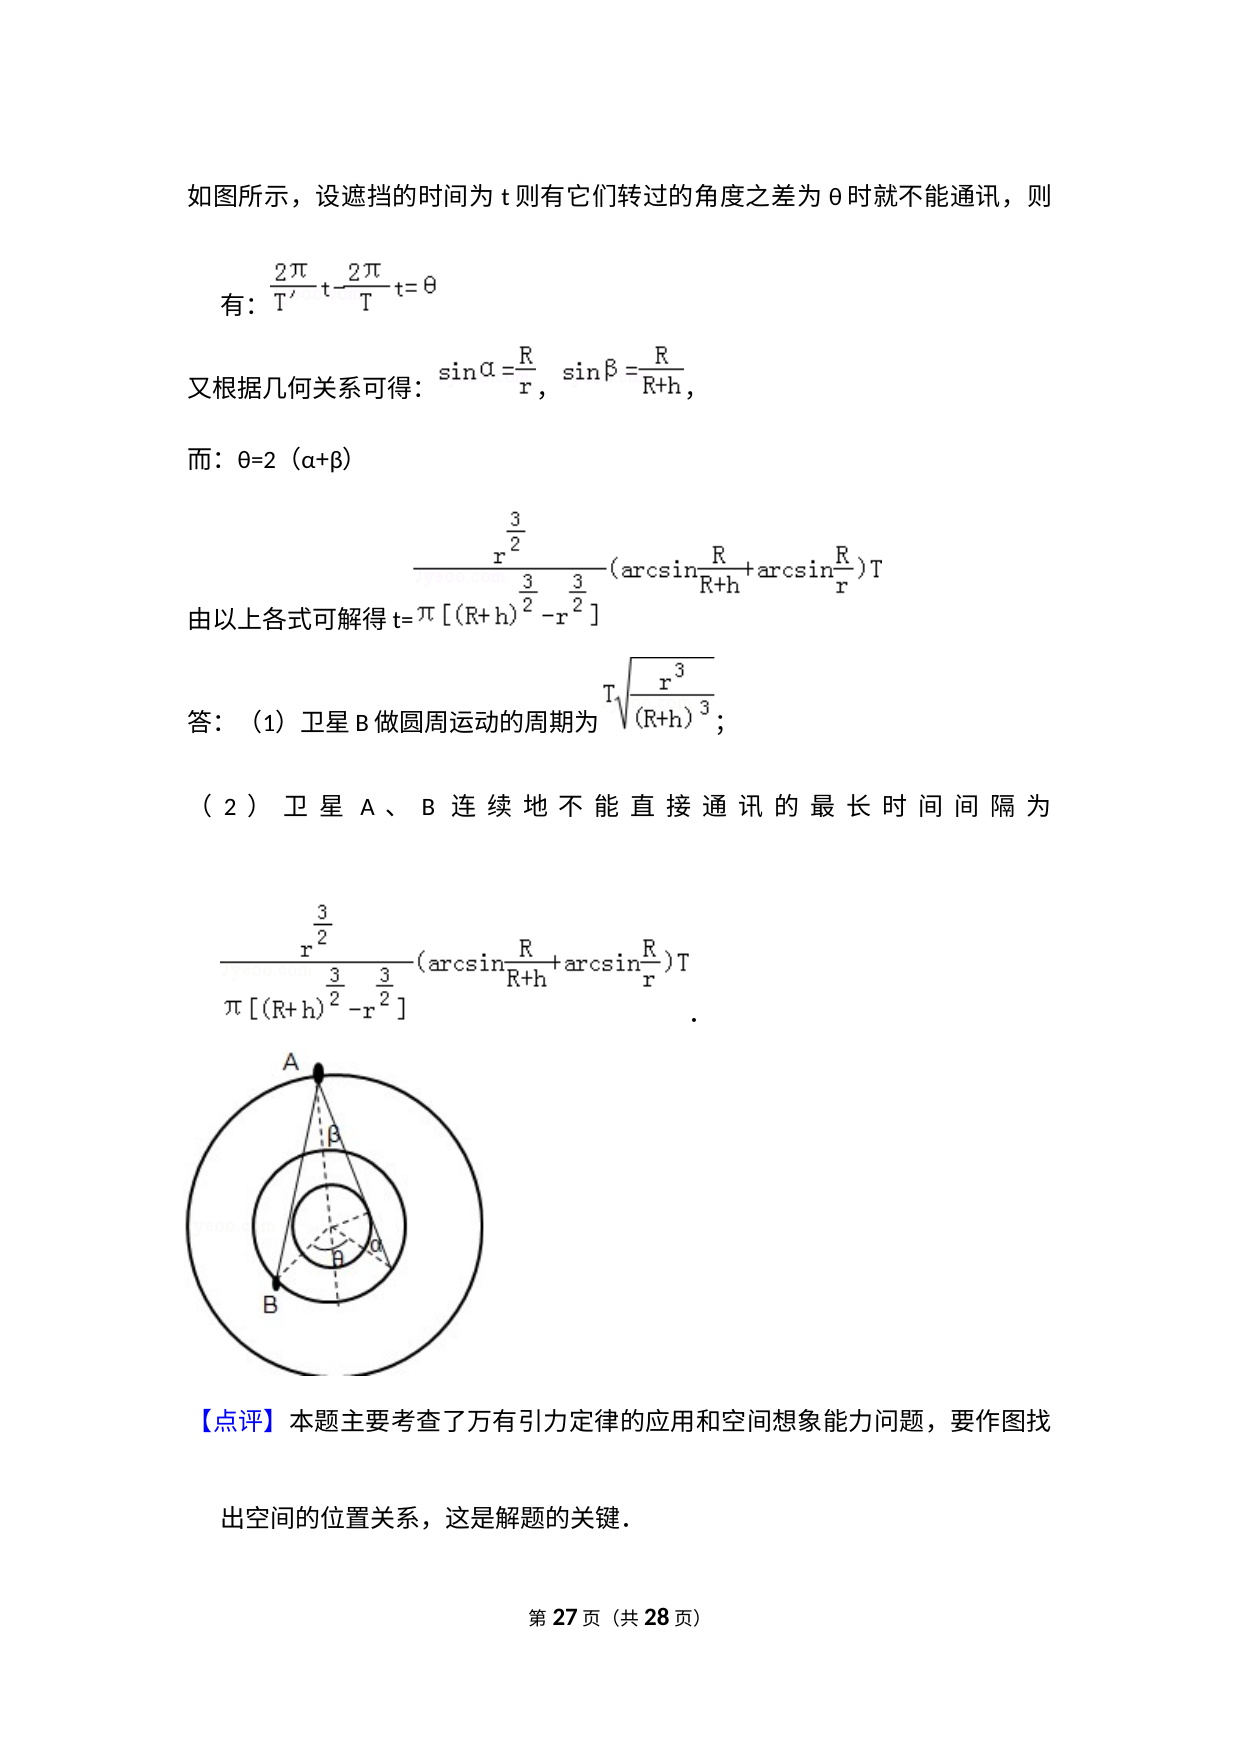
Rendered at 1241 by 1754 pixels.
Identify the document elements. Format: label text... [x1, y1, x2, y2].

text 又根据几何关系可得：，， [187, 342, 1053, 407]
picture [561, 342, 685, 397]
picture [437, 342, 536, 397]
text 答：（1）卫星B做圆周运动的周期为； [187, 657, 1053, 754]
picture [183, 1050, 484, 1376]
picture [599, 656, 715, 732]
text 如图所示，设遮挡的时间为t则有它们转过的角度之差为θ时就不能通讯，则有： [187, 162, 1053, 324]
picture [220, 902, 689, 1023]
picture [270, 259, 442, 314]
text 而：θ=2（α+β） [187, 426, 1053, 491]
picture [413, 508, 882, 629]
text 【点评】本题主要考查了万有引力定律的应用和空间想象能力问题，要作图找出空间的位置关系，这是解题的关键． [187, 1387, 1053, 1549]
